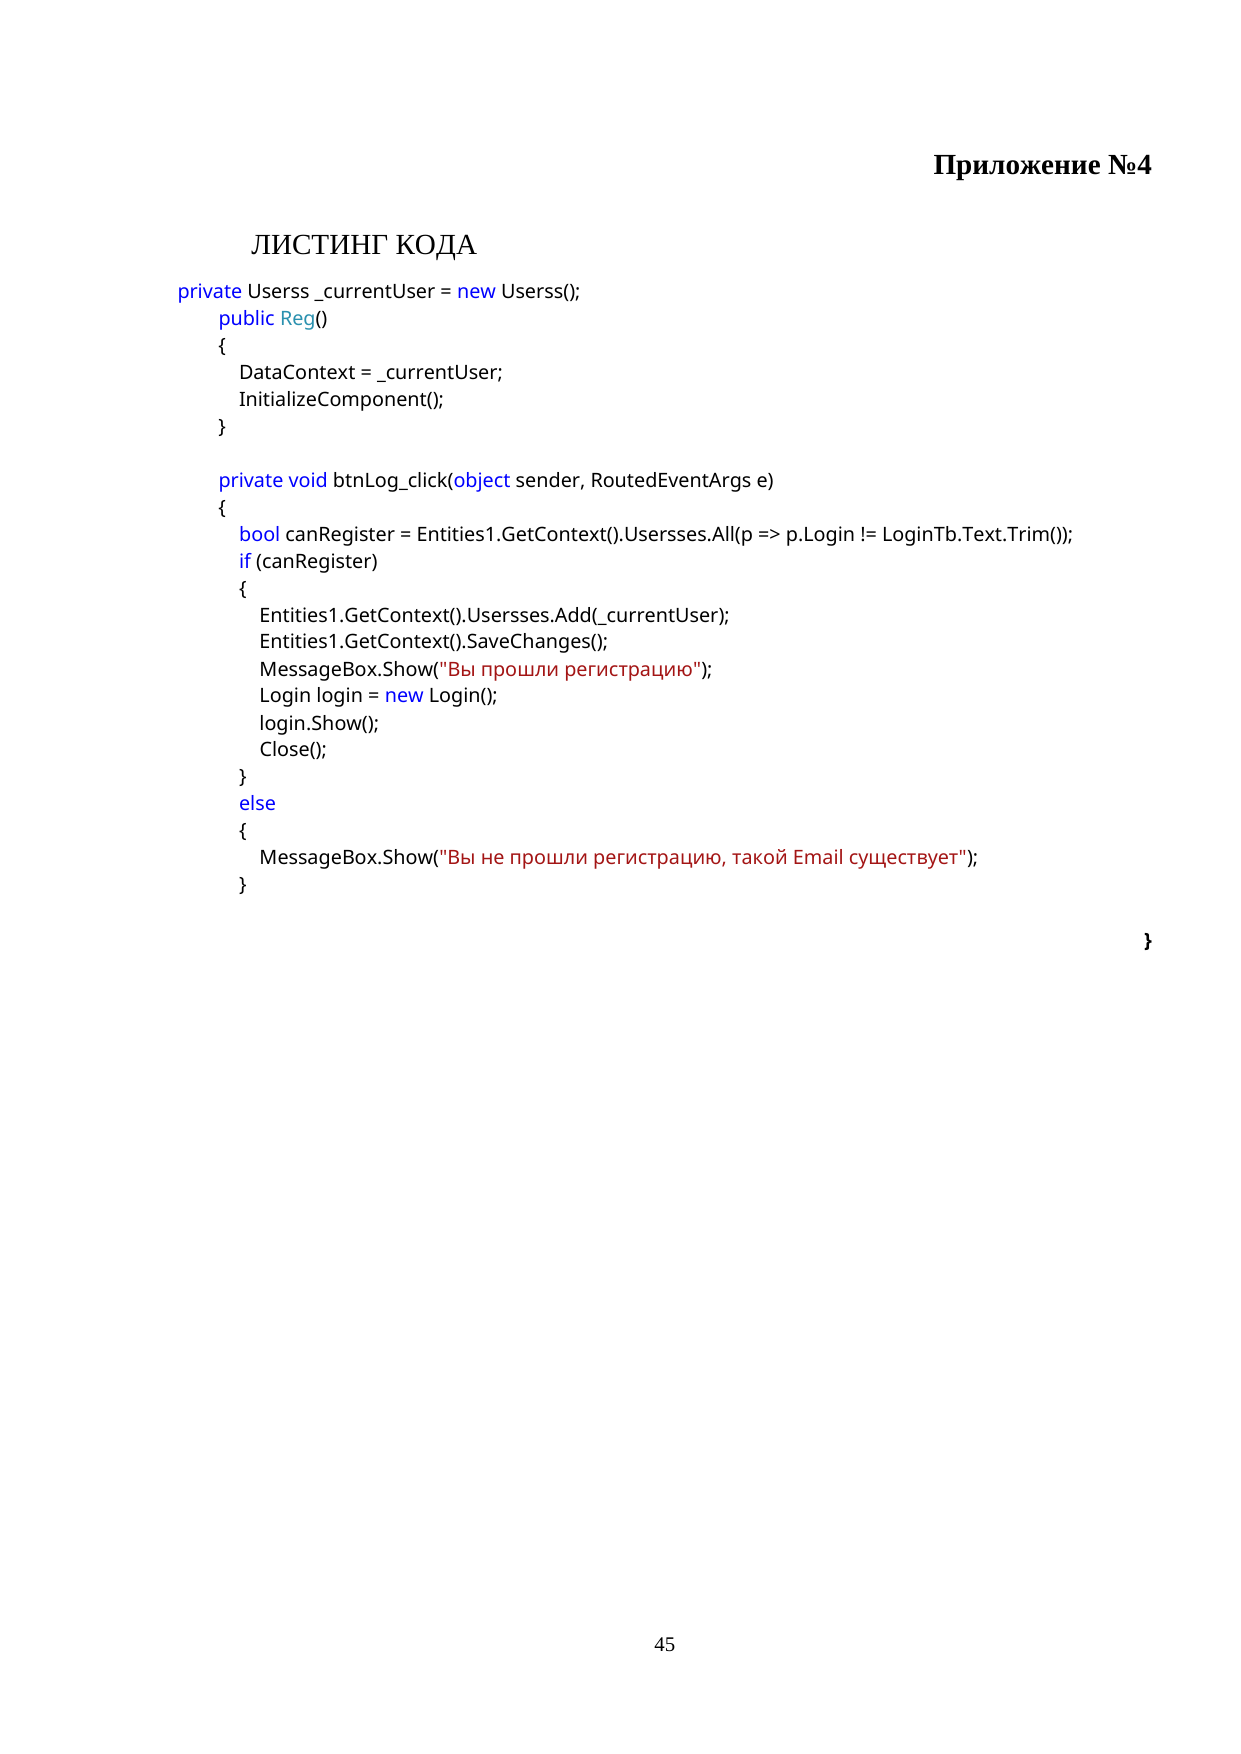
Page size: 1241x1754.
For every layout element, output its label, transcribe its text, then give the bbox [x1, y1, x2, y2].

text MessageBox.Show("Вы прошли регистрацию"); [177, 655, 1152, 682]
subtitle } [177, 927, 1152, 954]
text Close(); [177, 736, 1152, 763]
text { [177, 331, 1152, 358]
text DataContext = _currentUser; [177, 358, 1152, 385]
text { [177, 574, 1152, 601]
text bool canRegister = Entities1.GetContext().Usersses.All(p => p.Login != LoginTb.Text.Trim()); [177, 520, 1152, 547]
text Login login = new Login(); [177, 682, 1152, 709]
text { [177, 817, 1152, 844]
text } [177, 412, 1152, 439]
text private void btnLog_click(object sender, RoutedEventArgs e) [177, 466, 1152, 493]
text MessageBox.Show("Вы не прошли регистрацию, такой Email существует"); [177, 844, 1152, 871]
text Entities1.GetContext().SaveChanges(); [177, 628, 1152, 655]
subtitle Приложение №4 [177, 147, 1152, 181]
text public Reg() [177, 304, 1152, 331]
text if (canRegister) [177, 547, 1152, 574]
text else [177, 790, 1152, 817]
text { [177, 493, 1152, 520]
text } [177, 871, 1152, 898]
text } [177, 763, 1152, 790]
text private Userss _currentUser = new Userss(); [177, 277, 1152, 304]
text login.Show(); [177, 709, 1152, 736]
text Entities1.GetContext().Usersses.Add(_currentUser); [177, 601, 1152, 628]
text ЛИСТИНГ КОДА [177, 227, 1152, 260]
text InitializeComponent(); [177, 385, 1152, 412]
